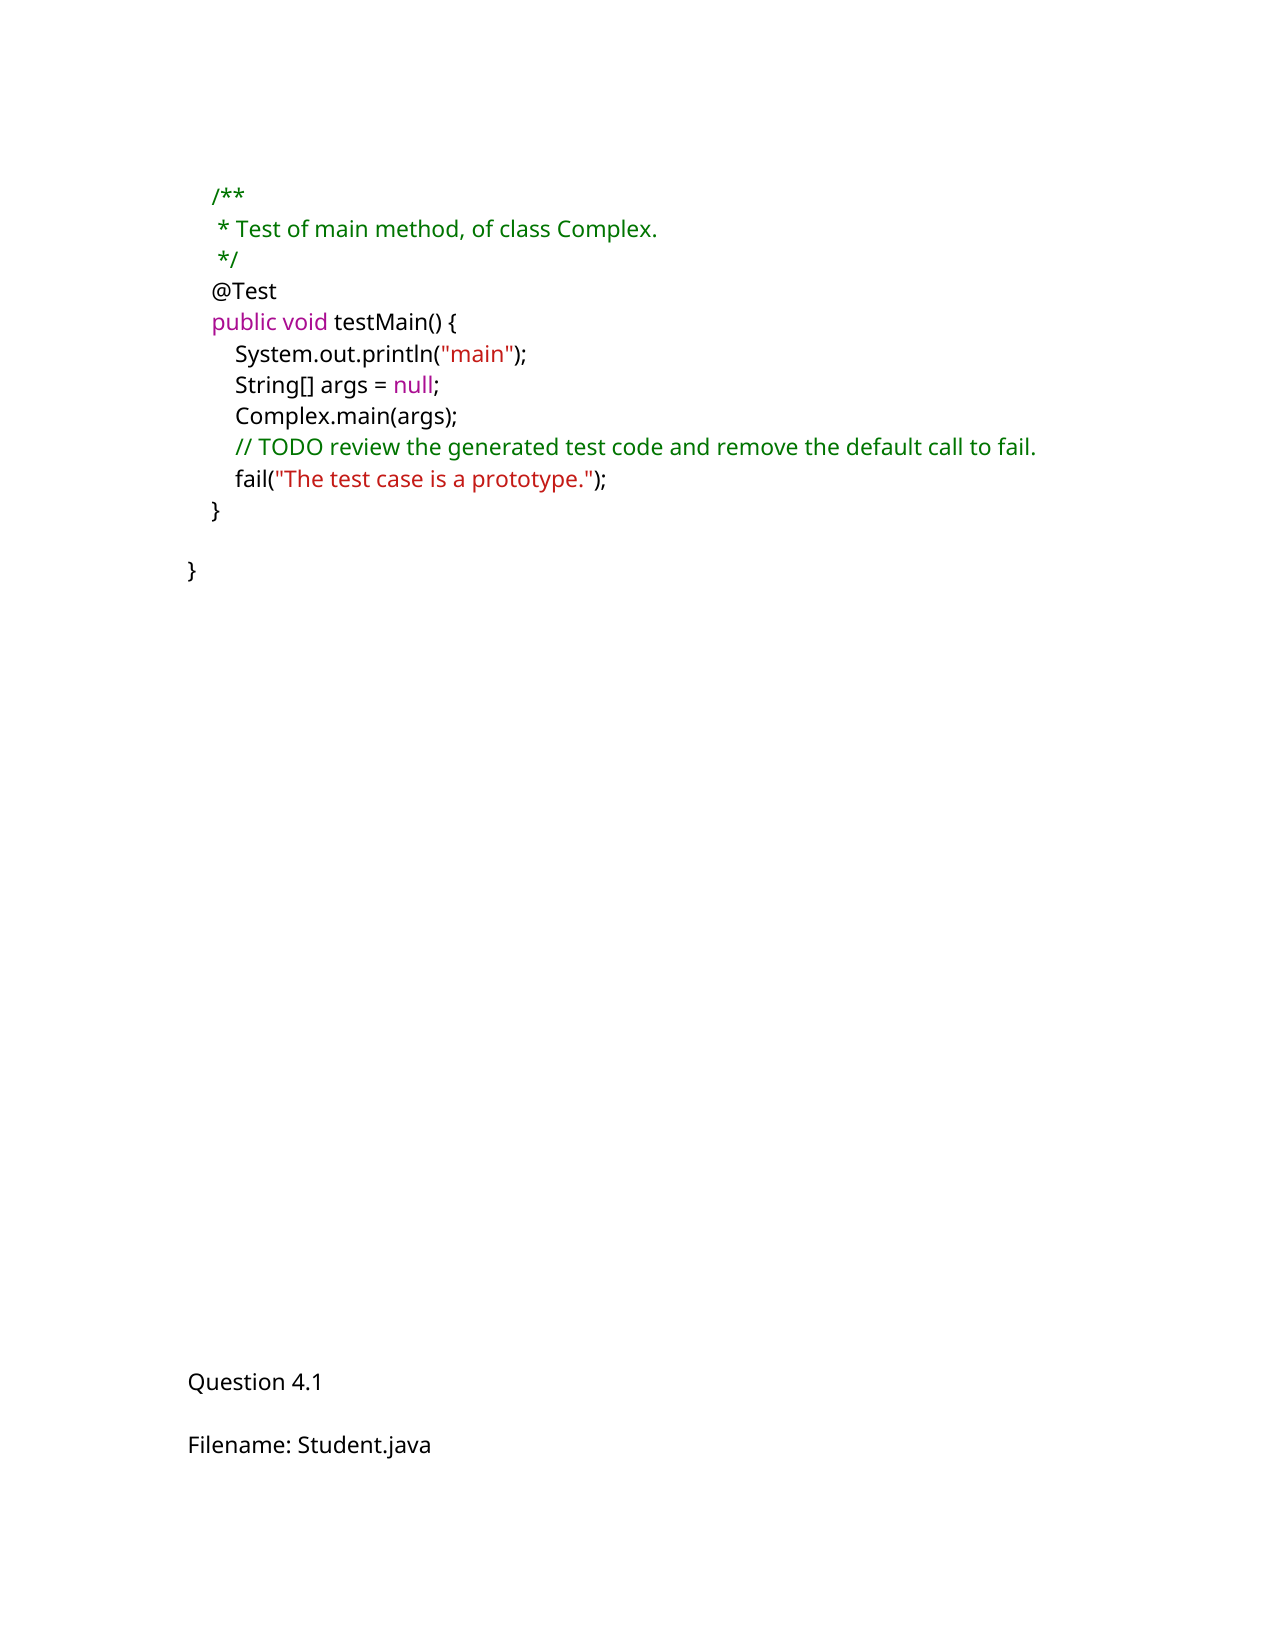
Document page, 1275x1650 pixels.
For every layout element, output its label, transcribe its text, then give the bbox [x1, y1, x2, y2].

text fail("The test case is a prototype."); [187, 462, 1087, 494]
text } [187, 554, 1087, 585]
text Question 4.1 [187, 1366, 1087, 1397]
text System.out.println("main"); [187, 337, 1087, 369]
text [187, 431, 1087, 462]
text String[] args = null; [187, 369, 1087, 400]
text @Test [187, 275, 1087, 306]
text Complex.main(args); [187, 400, 1087, 431]
text * Test of main method, of class Complex. [187, 212, 1087, 244]
text } [187, 494, 1087, 525]
text /** [187, 181, 1087, 212]
text */ [187, 244, 1087, 275]
text Filename: Student.java [187, 1429, 1087, 1460]
text public void testMain() { [187, 306, 1087, 337]
